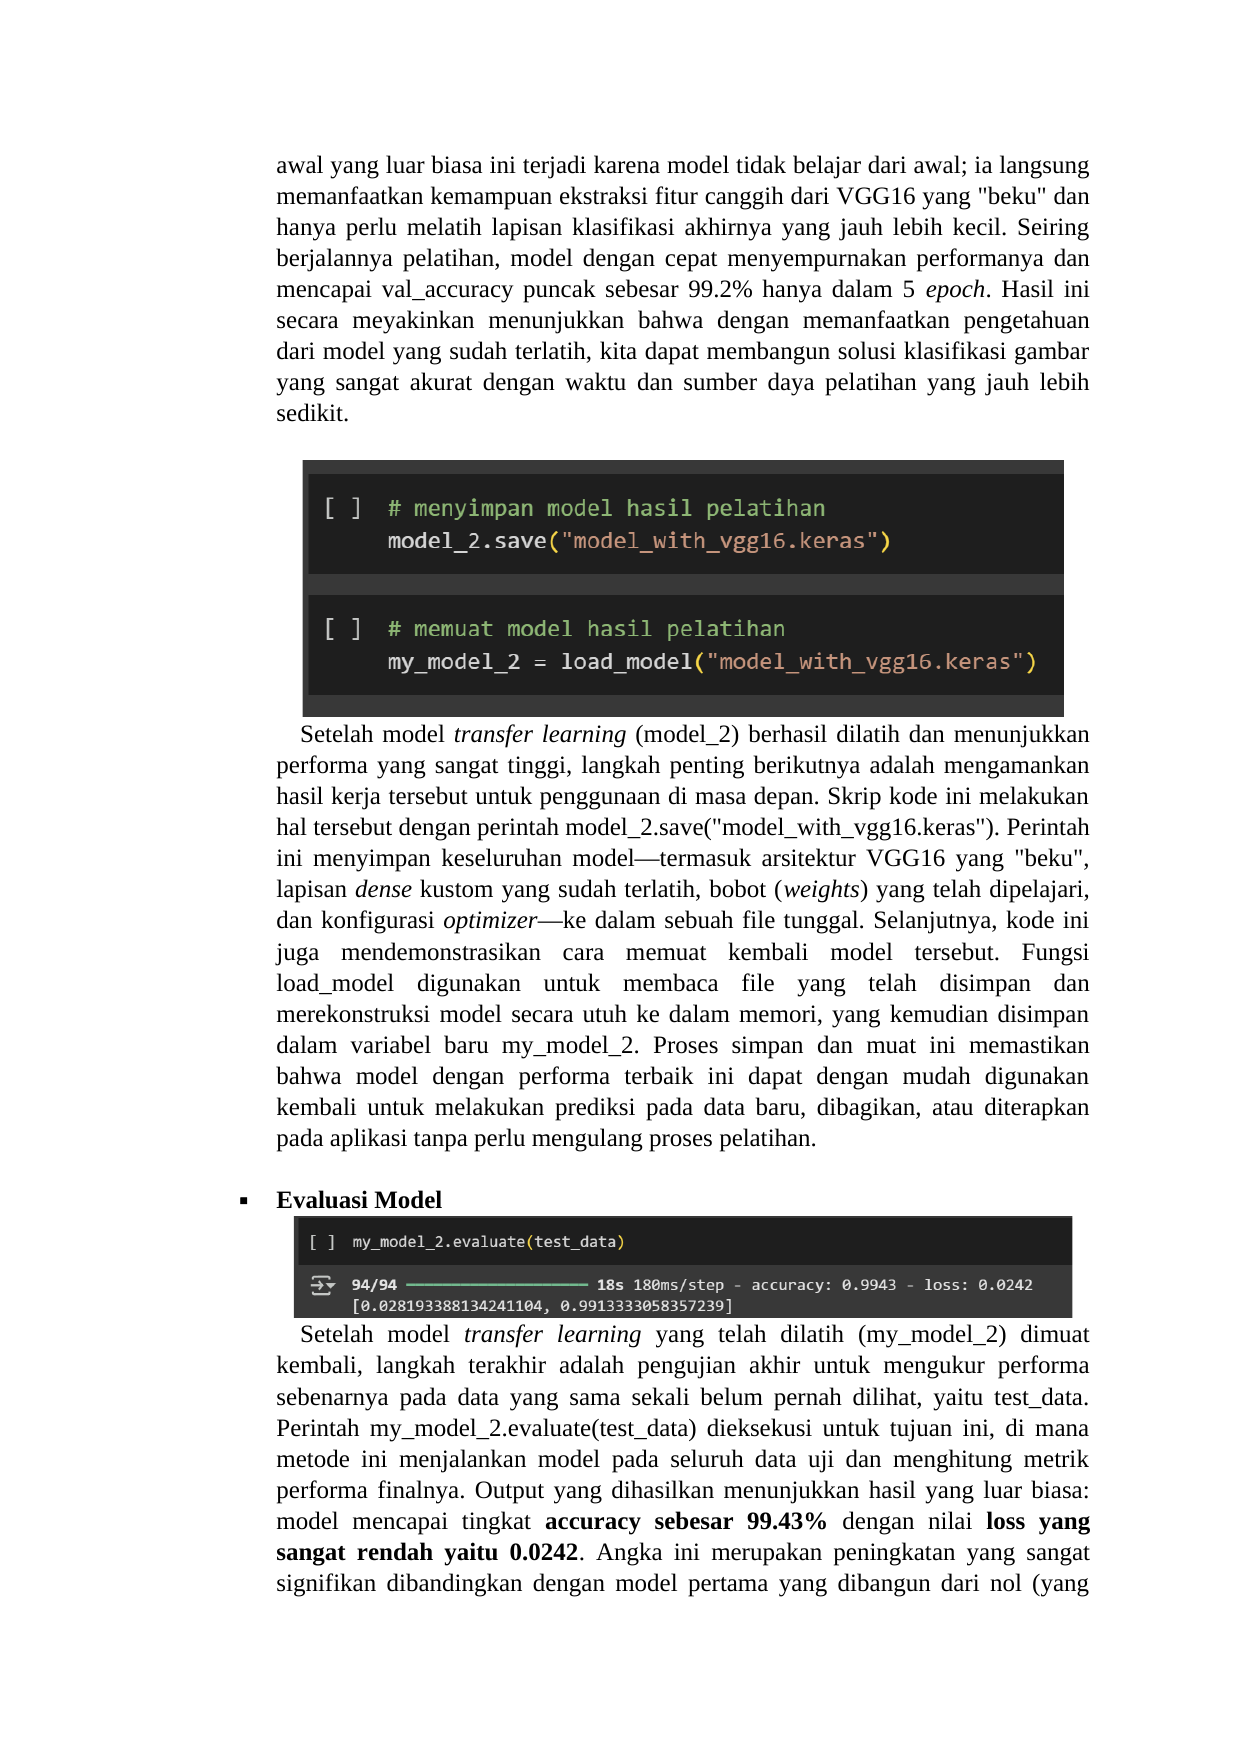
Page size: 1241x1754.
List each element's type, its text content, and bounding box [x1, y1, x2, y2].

picture [293, 1216, 1073, 1318]
list Setelah model transfer learning (model_2) berhasil dilatih dan menunjukkan performa yang sangat tinggi, langkah penting berikutnya adalah mengamankan hasil kerja tersebut untuk penggunaan di masa depan. Skrip kode ini melakukan hal tersebut dengan perintah model_2.save("model_with_vgg16.keras"). Perintah ini menyimpan keseluruhan model—termasuk arsitektur VGG16 yang "beku", lapisan dense kustom yang sudah terlatih, bobot (weights) yang telah dipelajari, dan konfigurasi optimizer—ke dalam sebuah file tunggal. Selanjutnya, kode ini juga mendemonstrasikan cara memuat kembali model tersebut. Fungsi load_model digunakan untuk membaca file yang telah disimpan dan merekonstruksi model secara utuh ke dalam memori, yang kemudian disimpan dalam variabel baru my_model_2. Proses simpan dan muat ini memastikan bahwa model dengan performa terbaik ini dapat dengan mudah digunakan kembali untuk melakukan prediksi pada data baru, dibagikan, atau diterapkan pada aplikasi tanpa perlu mengulang proses pelatihan. [276, 719, 1090, 1152]
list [276, 150, 1090, 427]
picture [302, 460, 1064, 717]
list Evaluasi Model [239, 1185, 1090, 1214]
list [276, 1319, 1090, 1597]
